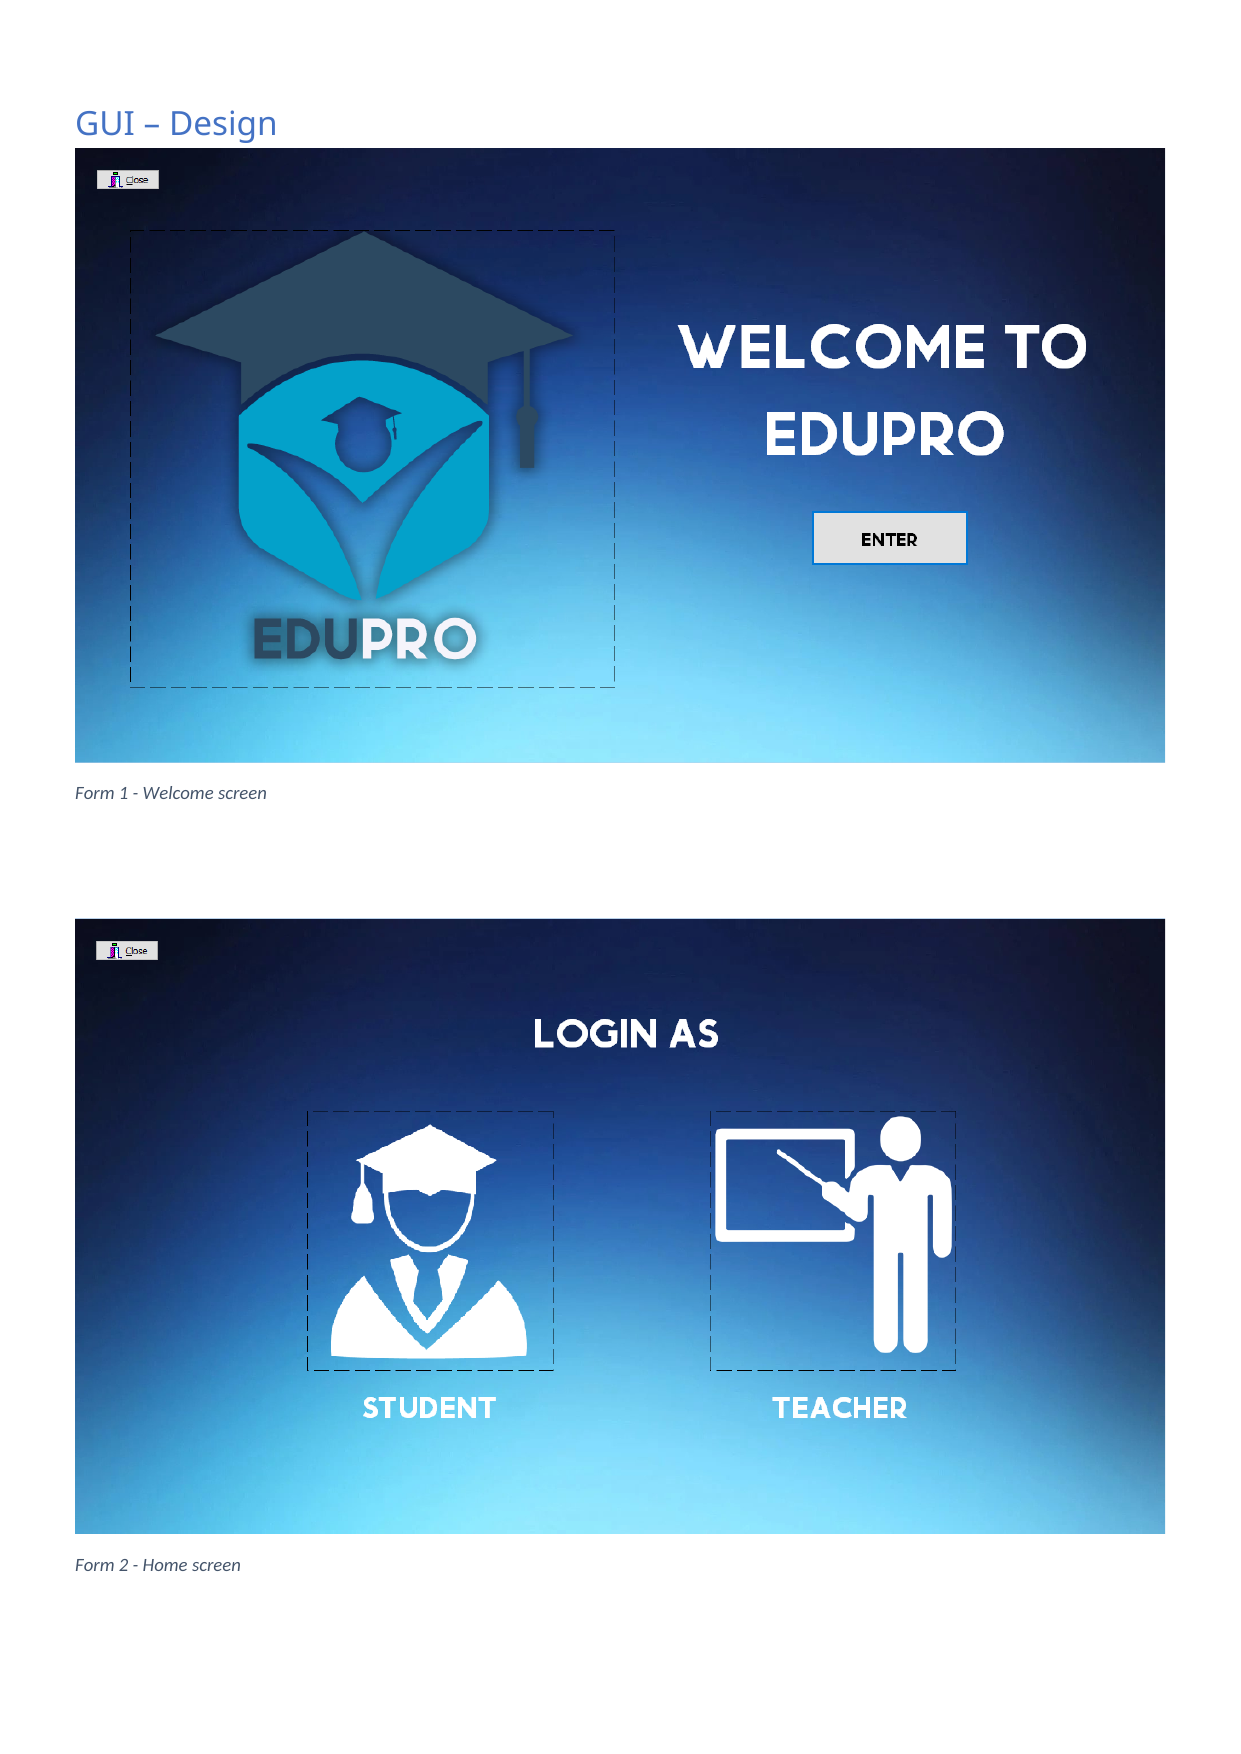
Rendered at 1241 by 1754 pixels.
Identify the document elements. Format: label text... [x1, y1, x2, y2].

subtitle GUI – Design [75, 100, 1165, 145]
picture [75, 918, 1166, 1534]
picture [75, 148, 1166, 763]
